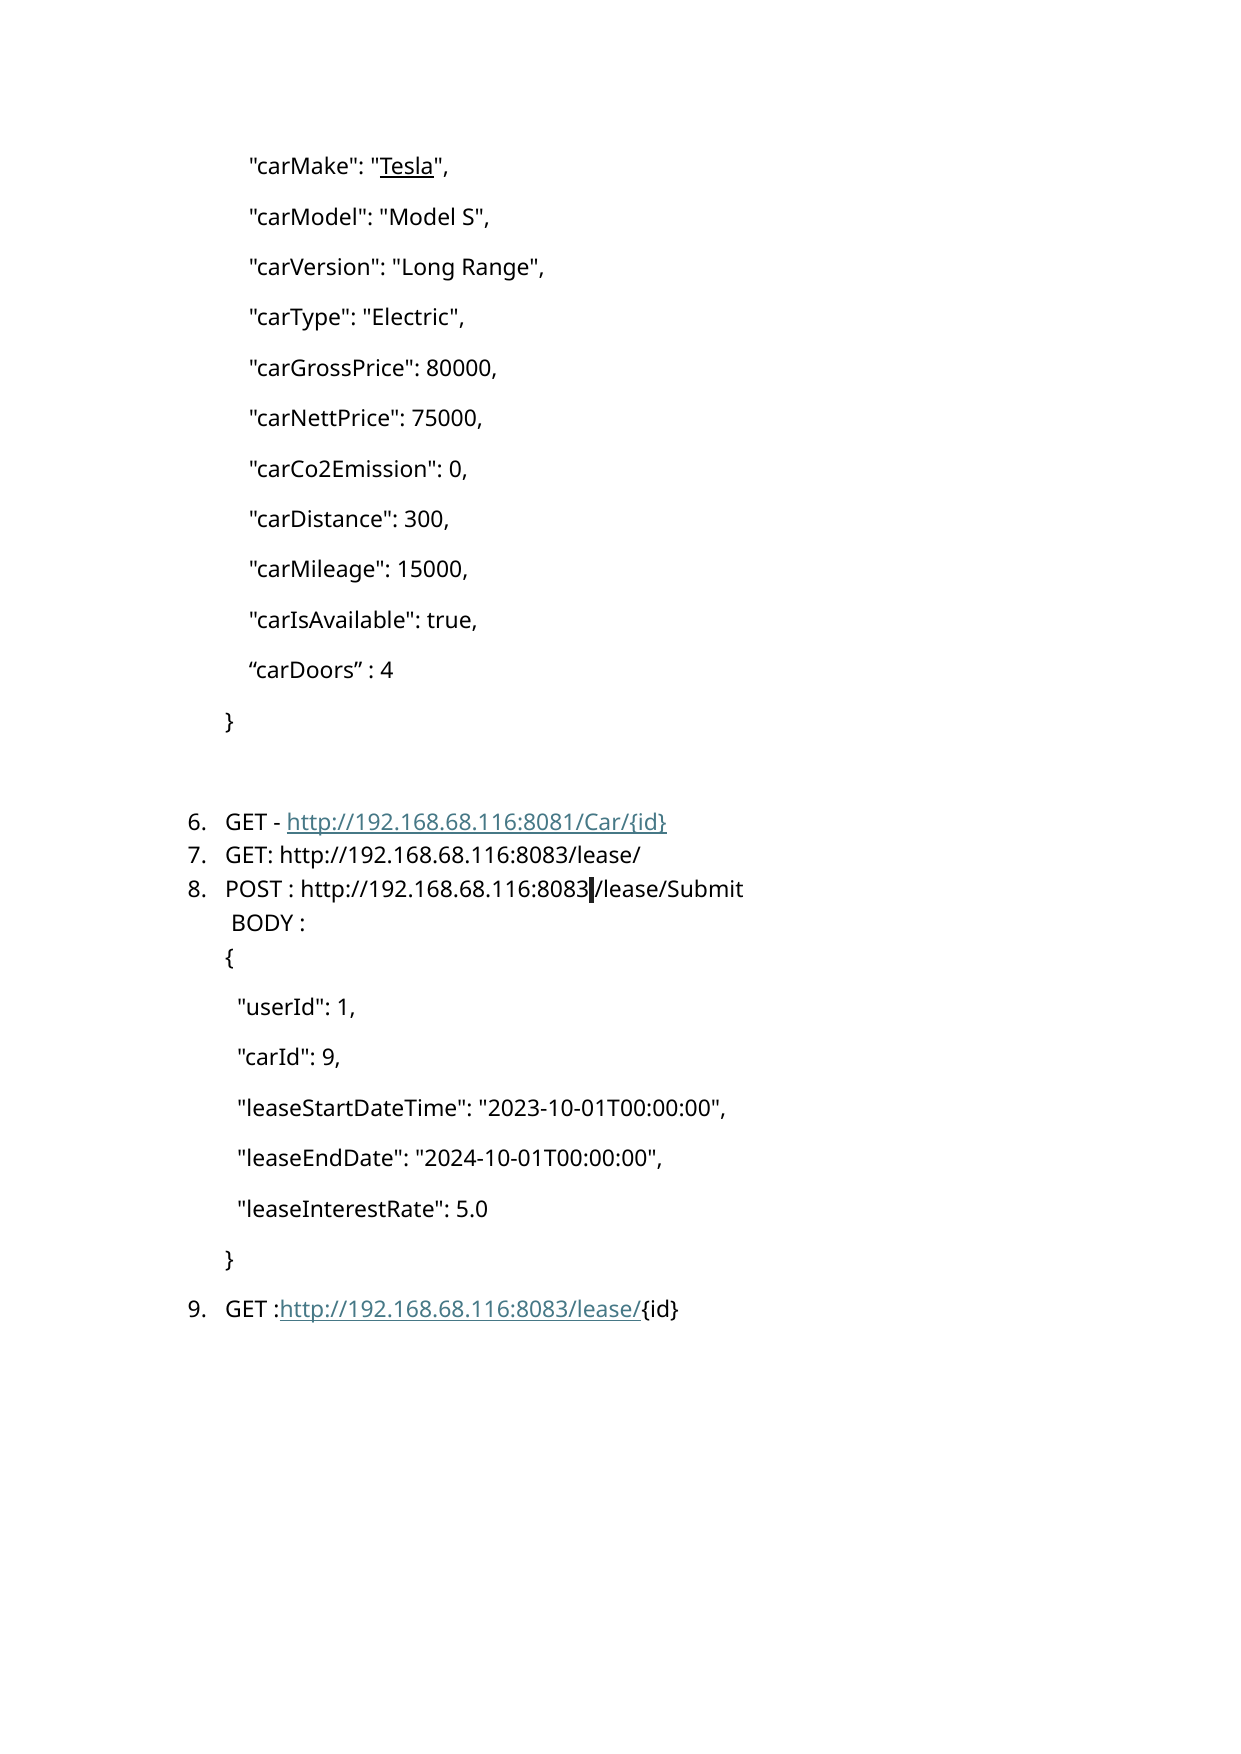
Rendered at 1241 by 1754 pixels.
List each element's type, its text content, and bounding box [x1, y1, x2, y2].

text } [225, 704, 1090, 736]
text "carIsAvailable": true, [225, 604, 1090, 635]
text “carDoors” : 4 [225, 654, 1090, 685]
text "leaseStartDateTime": "2023-10-01T00:00:00", [225, 1092, 1090, 1123]
text "carId": 9, [225, 1041, 1090, 1072]
list GET - http://192.168.68.116:8081/Car/{id} [187, 805, 1090, 837]
text "carNettPrice": 75000, [225, 402, 1090, 433]
list POST : http://192.168.68.116:8083 /lease/Submit BODY : { [187, 873, 1090, 972]
text "userId": 1, [225, 991, 1090, 1022]
text "carDistance": 300, [225, 503, 1090, 534]
text "leaseEndDate": "2024-10-01T00:00:00", [225, 1142, 1090, 1173]
text "carType": "Electric", [225, 301, 1090, 332]
text "carMake": "Tesla", [225, 150, 1090, 181]
text } [225, 1243, 1090, 1274]
list GET :http://192.168.68.116:8083/lease/{id} [187, 1293, 1090, 1324]
list GET: http://192.168.68.116:8083/lease/ [187, 839, 1090, 870]
text "carVersion": "Long Range", [225, 251, 1090, 282]
text "carGrossPrice": 80000, [225, 352, 1090, 383]
text "carMileage": 15000, [225, 553, 1090, 584]
text "leaseInterestRate": 5.0 [225, 1192, 1090, 1224]
text "carModel": "Model S", [225, 200, 1090, 232]
text "carCo2Emission": 0, [225, 452, 1090, 484]
